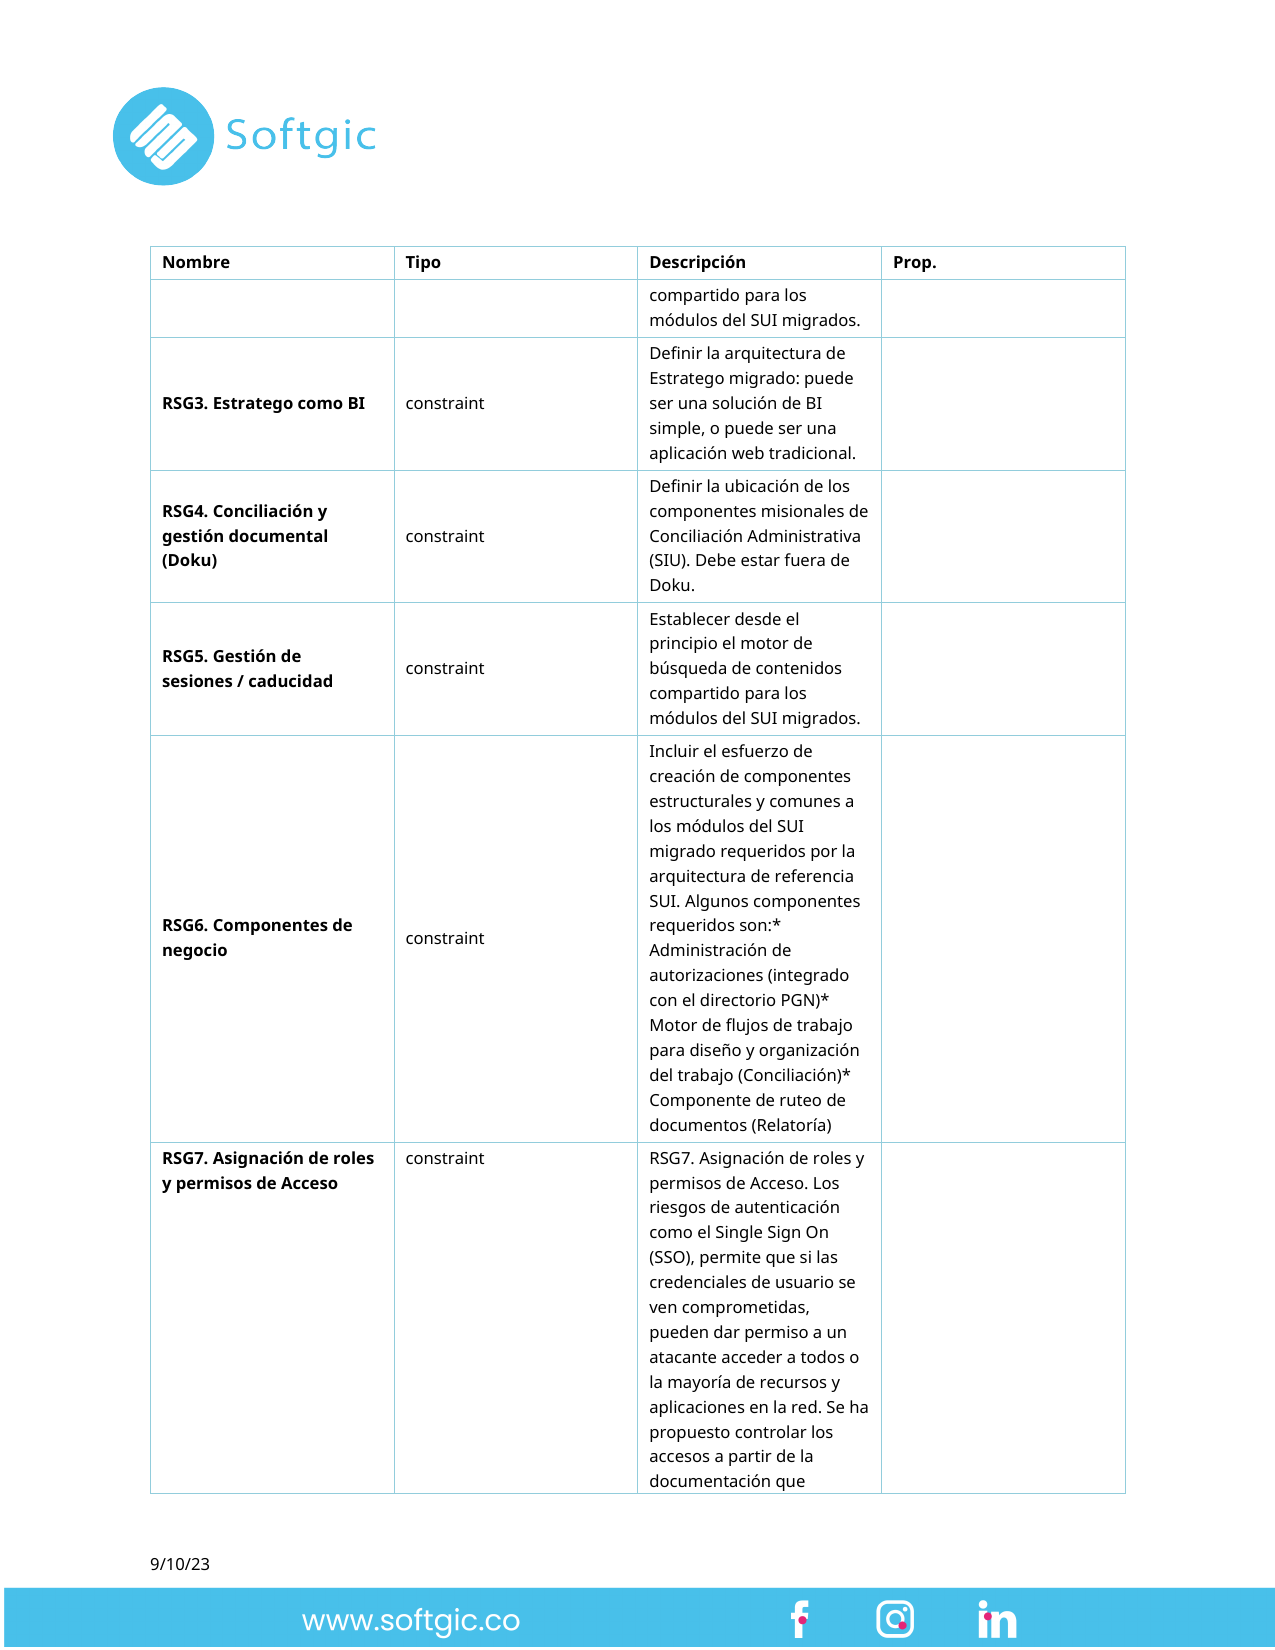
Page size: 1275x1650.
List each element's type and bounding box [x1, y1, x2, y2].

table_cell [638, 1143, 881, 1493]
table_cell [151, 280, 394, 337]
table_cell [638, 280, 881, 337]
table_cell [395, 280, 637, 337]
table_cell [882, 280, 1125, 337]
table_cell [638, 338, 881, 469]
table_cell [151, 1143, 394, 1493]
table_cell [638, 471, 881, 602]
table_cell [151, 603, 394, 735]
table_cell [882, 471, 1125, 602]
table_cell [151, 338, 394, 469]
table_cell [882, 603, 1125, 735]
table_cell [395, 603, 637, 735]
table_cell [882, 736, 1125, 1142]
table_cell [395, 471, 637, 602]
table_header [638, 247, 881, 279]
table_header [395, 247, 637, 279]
picture [4, 0, 1275, 1647]
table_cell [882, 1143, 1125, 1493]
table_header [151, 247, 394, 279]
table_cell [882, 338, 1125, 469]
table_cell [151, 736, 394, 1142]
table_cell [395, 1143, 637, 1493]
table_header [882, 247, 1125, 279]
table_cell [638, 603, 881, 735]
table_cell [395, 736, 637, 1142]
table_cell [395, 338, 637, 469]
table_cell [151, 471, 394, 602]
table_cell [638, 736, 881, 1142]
